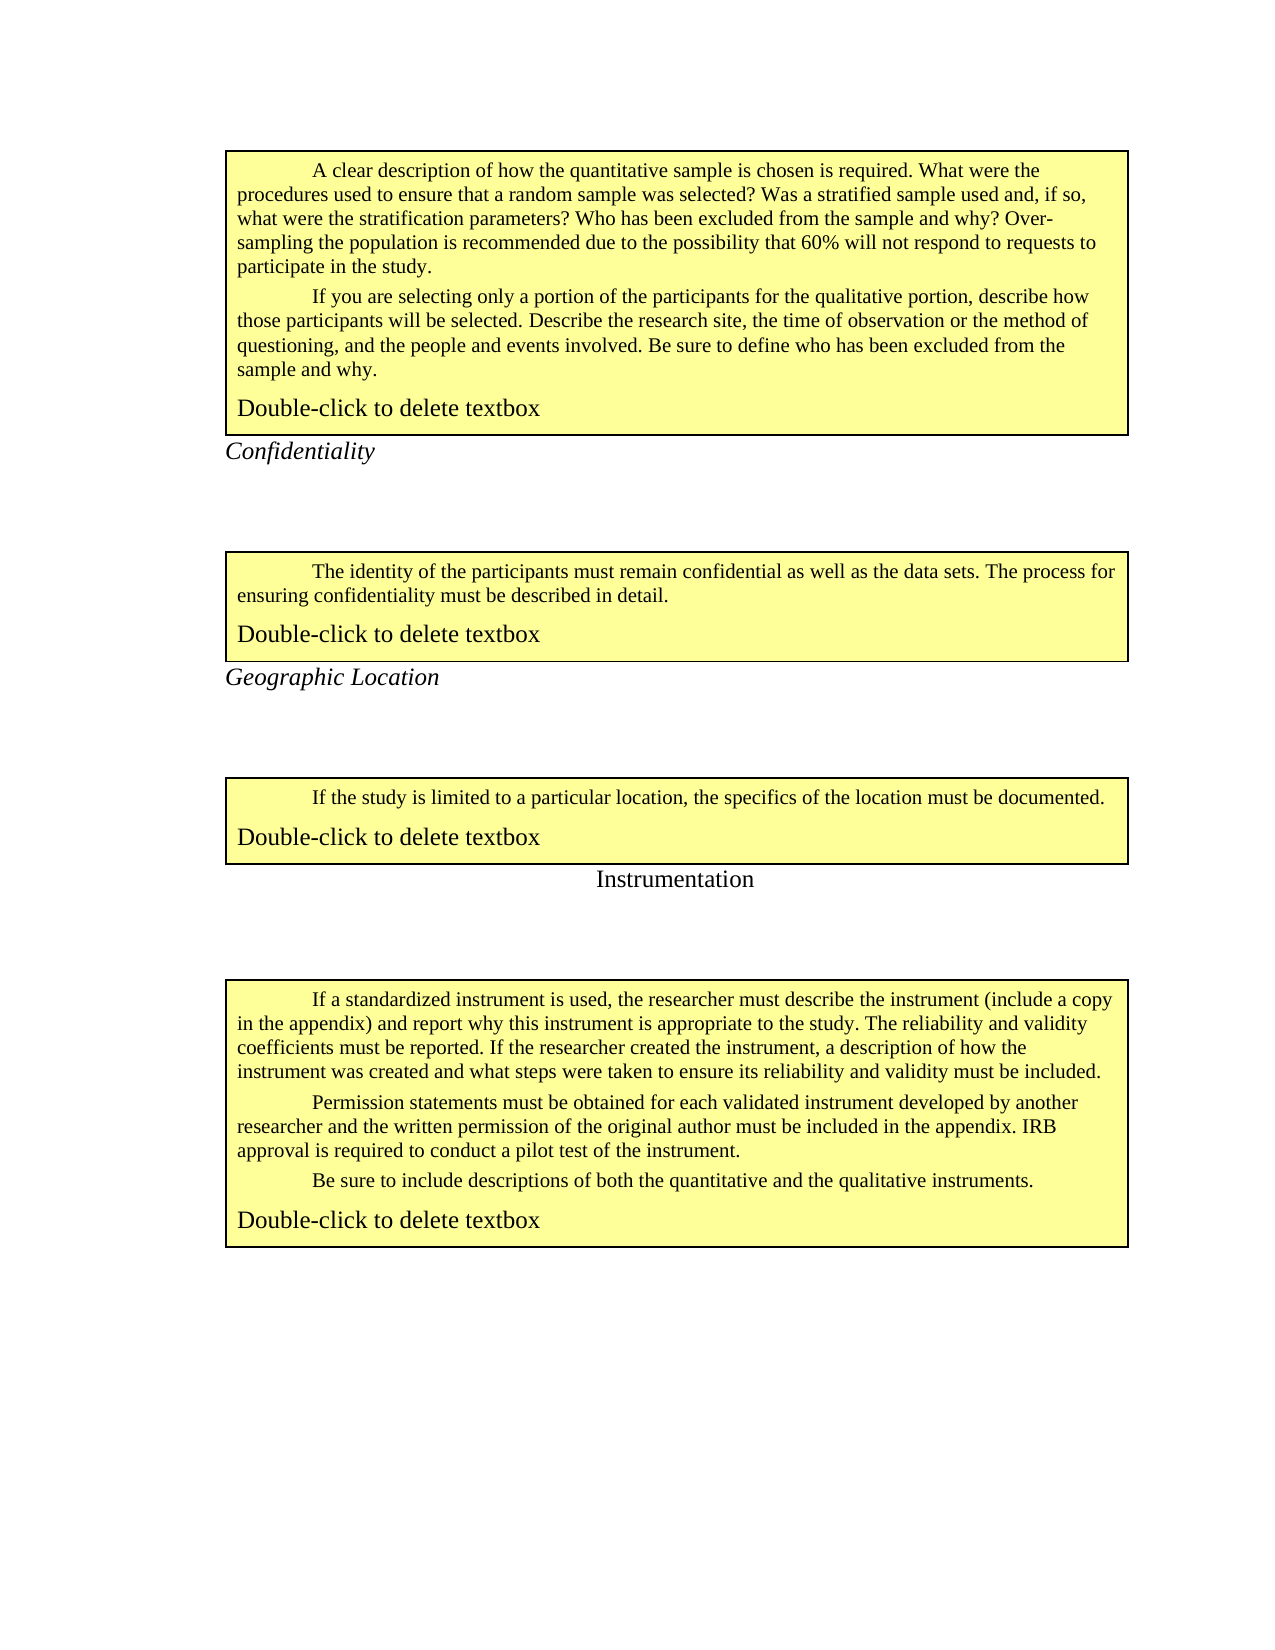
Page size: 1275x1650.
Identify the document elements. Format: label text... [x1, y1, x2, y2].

table_header If a standardized instrument is used, the researcher must describe the instrument (include a copy in the appendix) and report why this instrument is appropriate to the study. The reliability and validity coefficients must be reported. If the researcher created the instrument, a description of how the instrument was created and what steps were taken to ensure its reliability and validity must be included. Permission statements must be obtained for each validated instrument developed by another researcher and the written permission of the original author must be included in the appendix. IRB approval is required to conduct a pilot test of the instrument. Be sure to include descriptions of both the quantitative and the qualitative instruments. Double-click to delete textbox [227, 981, 1127, 1246]
subtitle Confidentiality [225, 436, 1125, 465]
table_header A clear description of how the quantitative sample is chosen is required. What were the procedures used to ensure that a random sample was selected? Was a stratified sample used and, if so, what were the stratification parameters? Who has been excluded from the sample and why? Over-sampling the population is recommended due to the possibility that 60% will not respond to requests to participate in the study. If you are selecting only a portion of the participants for the qualitative portion, describe how those participants will be selected. Describe the research site, the time of observation or the method of questioning, and the people and events involved. Be sure to define who has been excluded from the sample and why. Double-click to delete textbox [227, 152, 1127, 434]
table_header The identity of the participants must remain confidential as well as the data sets. The process for ensuring confidentiality must be described in detail. Double-click to delete textbox [227, 553, 1127, 661]
subtitle Geographic Location [225, 662, 1125, 691]
table_header If the study is limited to a particular location, the specifics of the location must be documented. Double-click to delete textbox [227, 779, 1127, 863]
subtitle Instrumentation [225, 865, 1125, 893]
